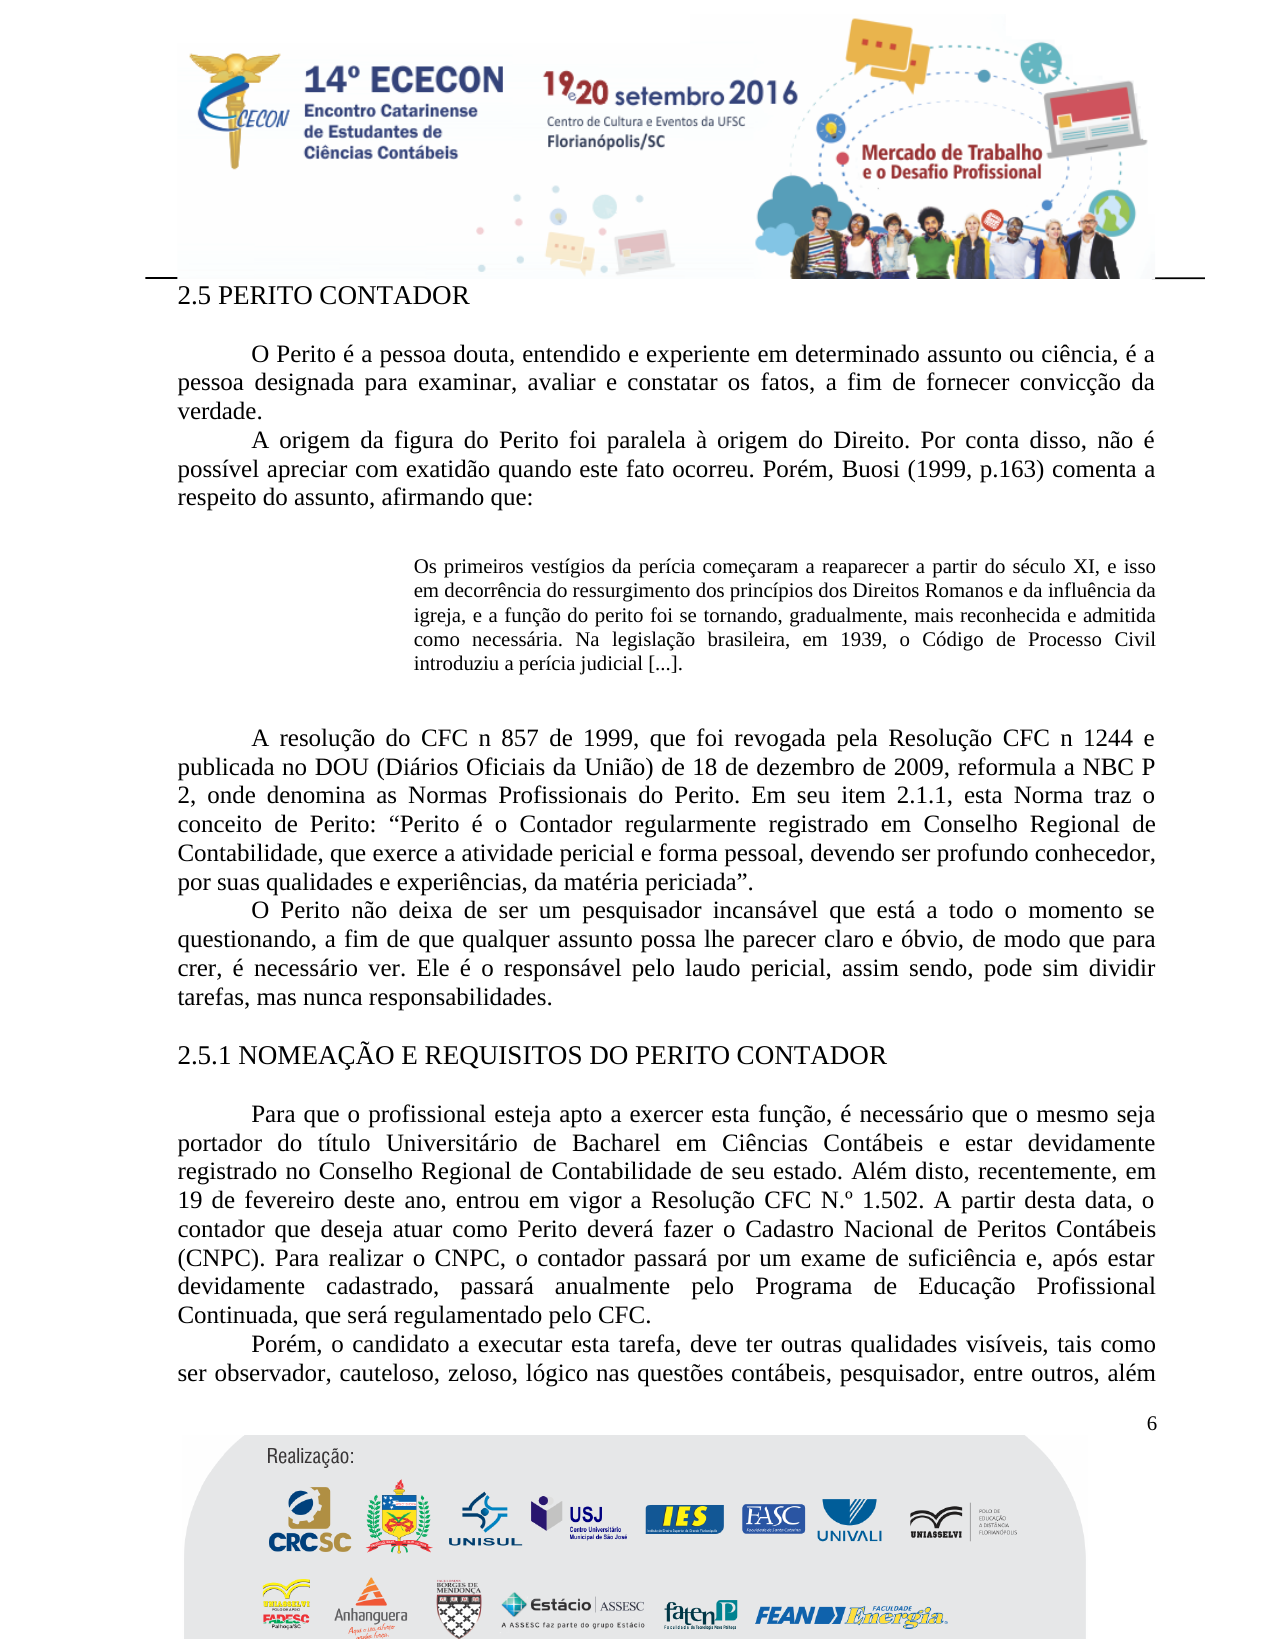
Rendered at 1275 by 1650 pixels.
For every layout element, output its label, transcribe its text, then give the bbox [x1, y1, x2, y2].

text 2.5.1 NOMEAÇÃO E REQUISITOS DO PERITO CONTADOR [177, 1039, 1157, 1070]
text A origem da figura do Perito foi paralela à origem do Direito. Por conta disso, não é possível apreciar com exatidão quando este fato ocorreu. Porém, Buosi (1999, p.163) comenta a respeito do assunto, afirmando que: [177, 425, 1157, 511]
text Os primeiros vestígios da perícia começaram a reaparecer a partir do século XI, e isso em decorrência do ressurgimento dos princípios dos Direitos Romanos e da influência da igreja, e a função do perito foi se tornando, gradualmente, mais reconhecida e admitida como necessária. Na legislação brasileira, em 1939, o Código de Processo Civil introduziu a perícia judicial [...]. [413, 554, 1157, 675]
text O Perito é a pessoa douta, entendido e experiente em determinado assunto ou ciência, é a pessoa designada para examinar, avaliar e constatar os fatos, a fim de fornecer convicção da verdade. [177, 339, 1157, 425]
text 2.5 PERITO CONTADOR [177, 279, 1157, 310]
text Para que o profissional esteja apto a exercer esta função, é necessário que o mesmo seja portador do título Universitário de Bacharel em Ciências Contábeis e estar devidamente registrado no Conselho Regional de Contabilidade de seu estado. Além disto, recentemente, em 19 de fevereiro deste ano, entrou em vigor a Resolução CFC N.º 1.502. A partir desta data, o contador que deseja atuar como Perito deverá fazer o Cadastro Nacional de Peritos Contábeis (CNPC). Para realizar o CNPC, o contador passará por um exame de suficiência e, após estar devidamente cadastrado, passará anualmente pelo Programa de Educação Profissional Continuada, que será regulamentado pelo CFC. [177, 1099, 1157, 1329]
text O Perito não deixa de ser um pesquisador incansável que está a todo o momento se questionando, a fim de que qualquer assunto possa lhe parecer claro e óbvio, de modo que para crer, é necessário ver. Ele é o responsável pelo laudo pericial, assim sendo, pode sim dividir tarefas, mas nunca responsabilidades. [177, 895, 1157, 1010]
text A resolução do CFC n 857 de 1999, que foi revogada pela Resolução CFC n 1244 e publicada no DOU (Diários Oficiais da União) de 18 de dezembro de 2009, reformula a NBC P 2, onde denomina as Normas Profissionais do Perito. Em seu item 2.1.1, esta Norma traz o conceito de Perito: “Perito é o Contador regularmente registrado em Conselho Regional de Contabilidade, que exerce a atividade pericial e forma pessoal, devendo ser profundo conhecedor, por suas qualidades e experiências, da matéria periciada”. [177, 723, 1157, 895]
picture [177, 1435, 1099, 1639]
picture [177, 14, 1156, 279]
